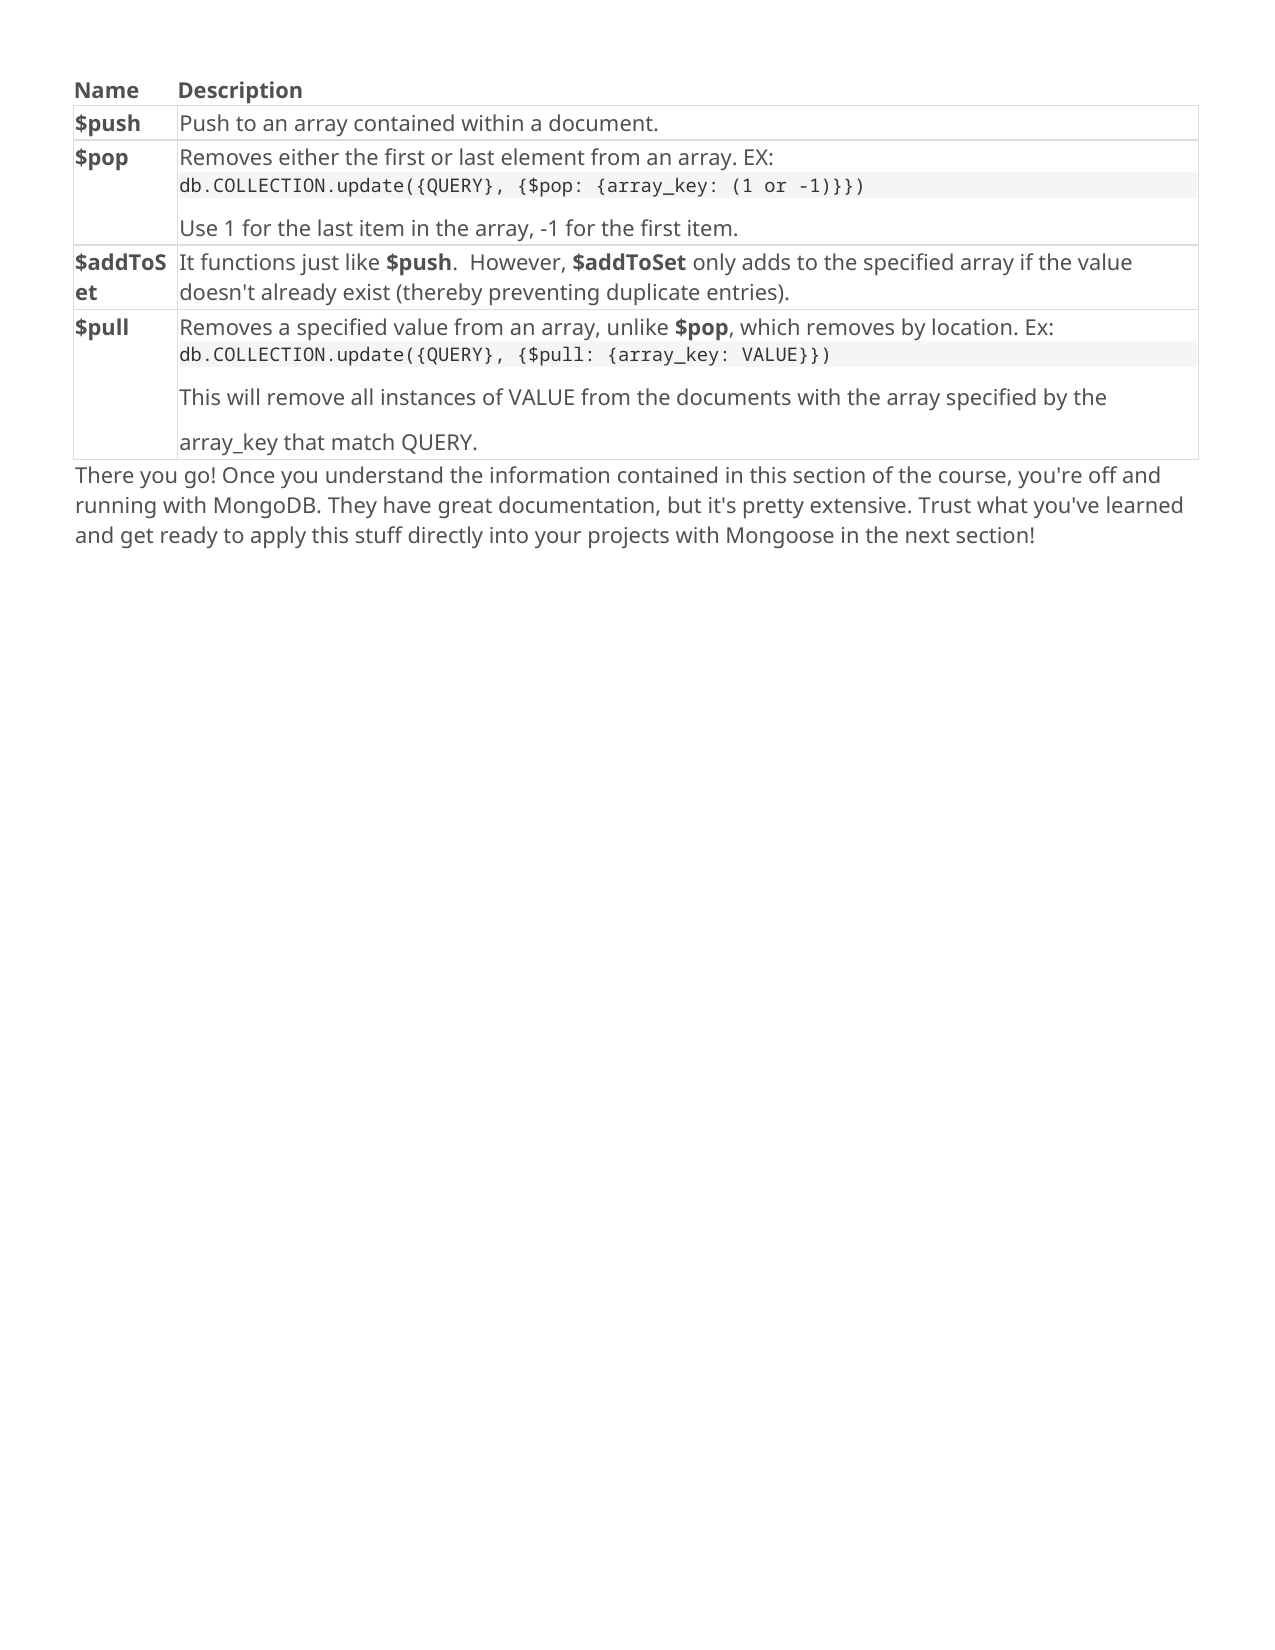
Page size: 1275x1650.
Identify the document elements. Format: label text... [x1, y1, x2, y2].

table_cell It functions just like $push. However, $addToSet only adds to the specified array if the value doesn't already exist (thereby preventing duplicate entries). [178, 246, 1198, 308]
table_cell Removes a specified value from an array, unlike $pop, which removes by location. Ex: db.COLLECTION.update({QUERY}, {$pull: {array_key: VALUE}}) This will remove all instances of VALUE from the documents with the array specified by the array_key that match QUERY. [178, 310, 1198, 458]
table_cell Removes either the first or last element from an array. EX: db.COLLECTION.update({QUERY}, {$pop: {array_key: (1 or -1)}}) Use 1 for the last item in the array, -1 for the first item. [178, 141, 1198, 244]
table_cell Push to an array contained within a document. [178, 106, 1198, 139]
table_header Name [74, 75, 177, 105]
table_cell $push [74, 106, 177, 139]
table_cell $pull [74, 310, 177, 458]
table_cell $pop [74, 141, 177, 244]
text There you go! Once you understand the information contained in this section of the course, you're off and running with MongoDB. They have great documentation, but it's pretty extensive. Trust what you've learned and get ready to apply this stuff directly into your projects with Mongoose in the next section! [75, 460, 1200, 549]
table_cell $addToSet [74, 246, 177, 308]
table_header Description [178, 75, 1198, 105]
